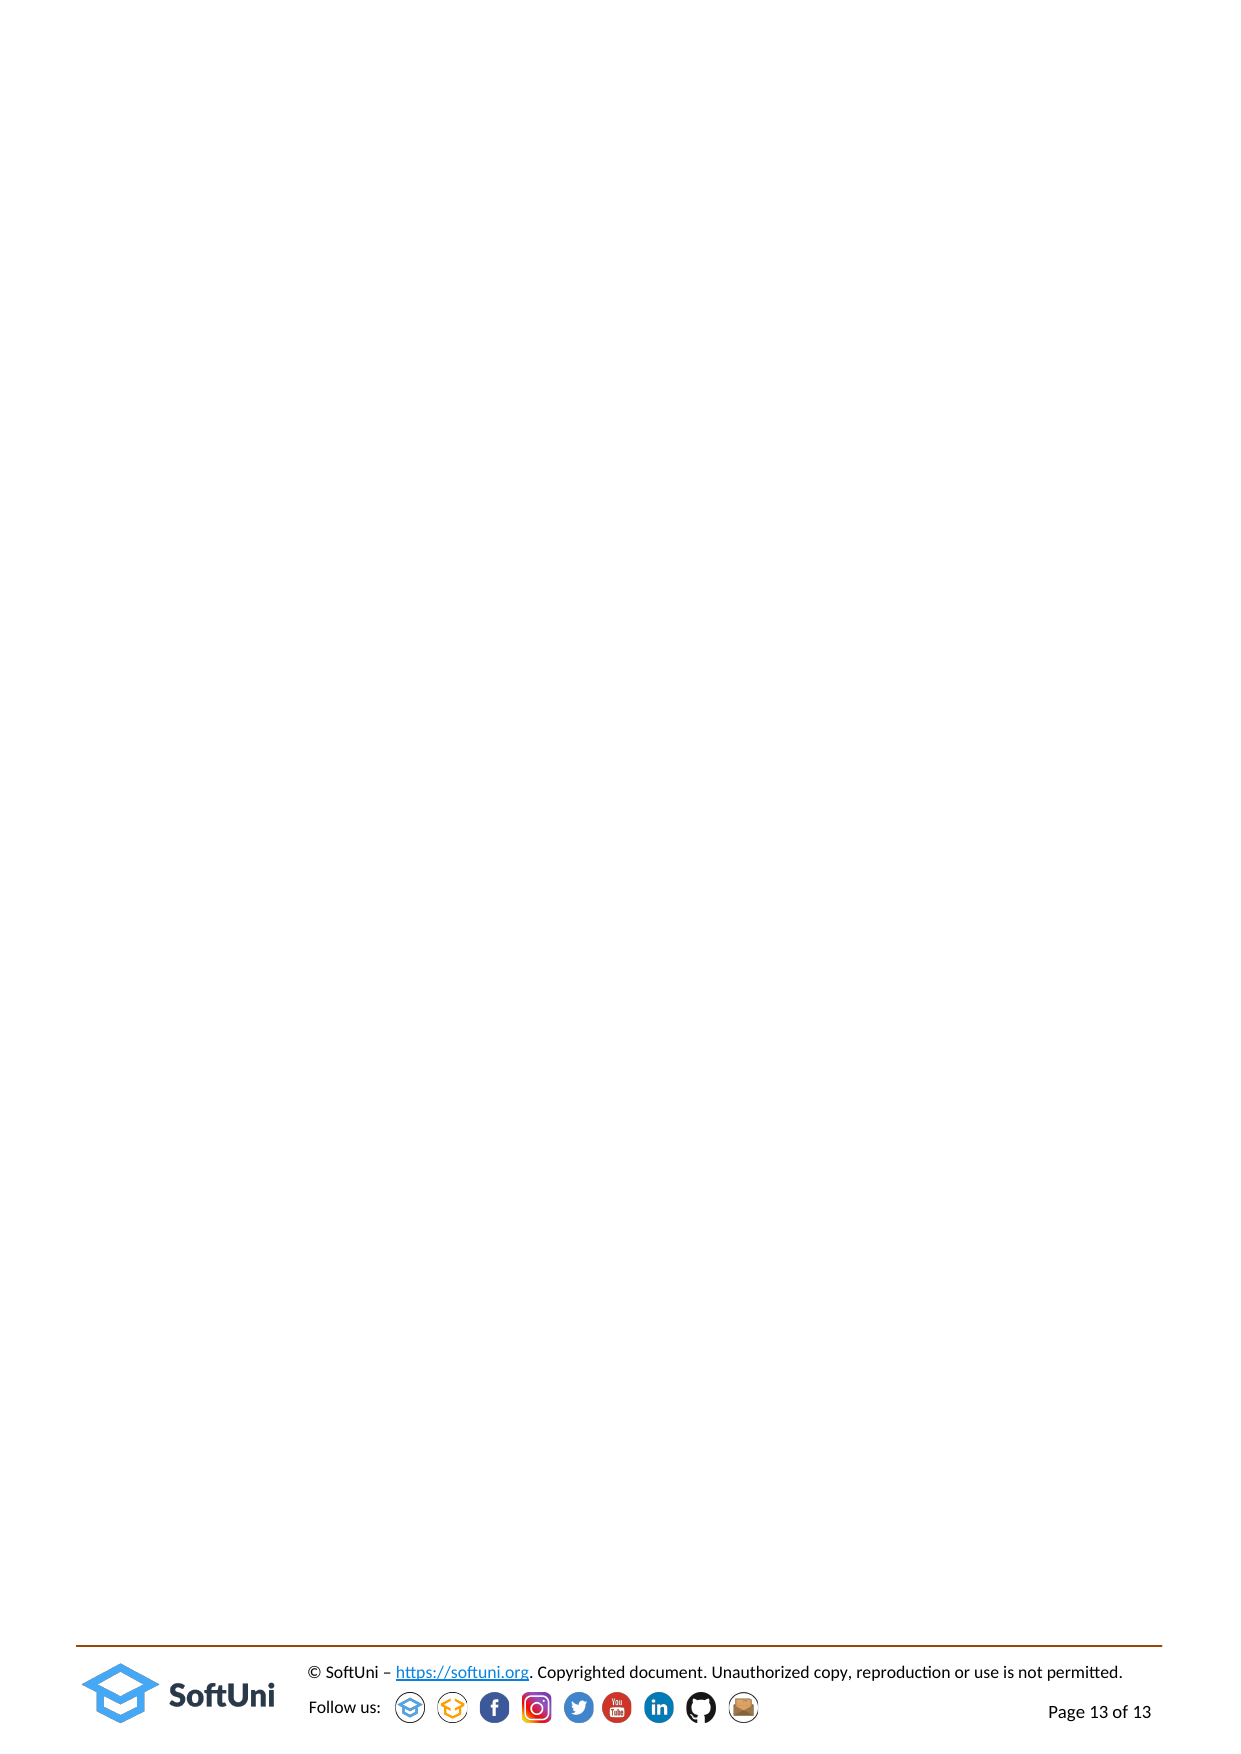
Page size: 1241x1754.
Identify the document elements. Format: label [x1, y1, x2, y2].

picture [522, 1692, 552, 1723]
picture [479, 1692, 510, 1723]
picture [686, 1692, 716, 1723]
picture [644, 1692, 653, 1701]
picture [75, 1658, 281, 1729]
picture [564, 1692, 594, 1723]
picture [665, 1692, 674, 1701]
picture [728, 1692, 759, 1723]
picture [602, 1692, 632, 1723]
picture [644, 1714, 653, 1723]
picture [665, 1714, 674, 1723]
picture [658, 1705, 667, 1714]
picture [395, 1692, 425, 1723]
picture [437, 1692, 468, 1723]
